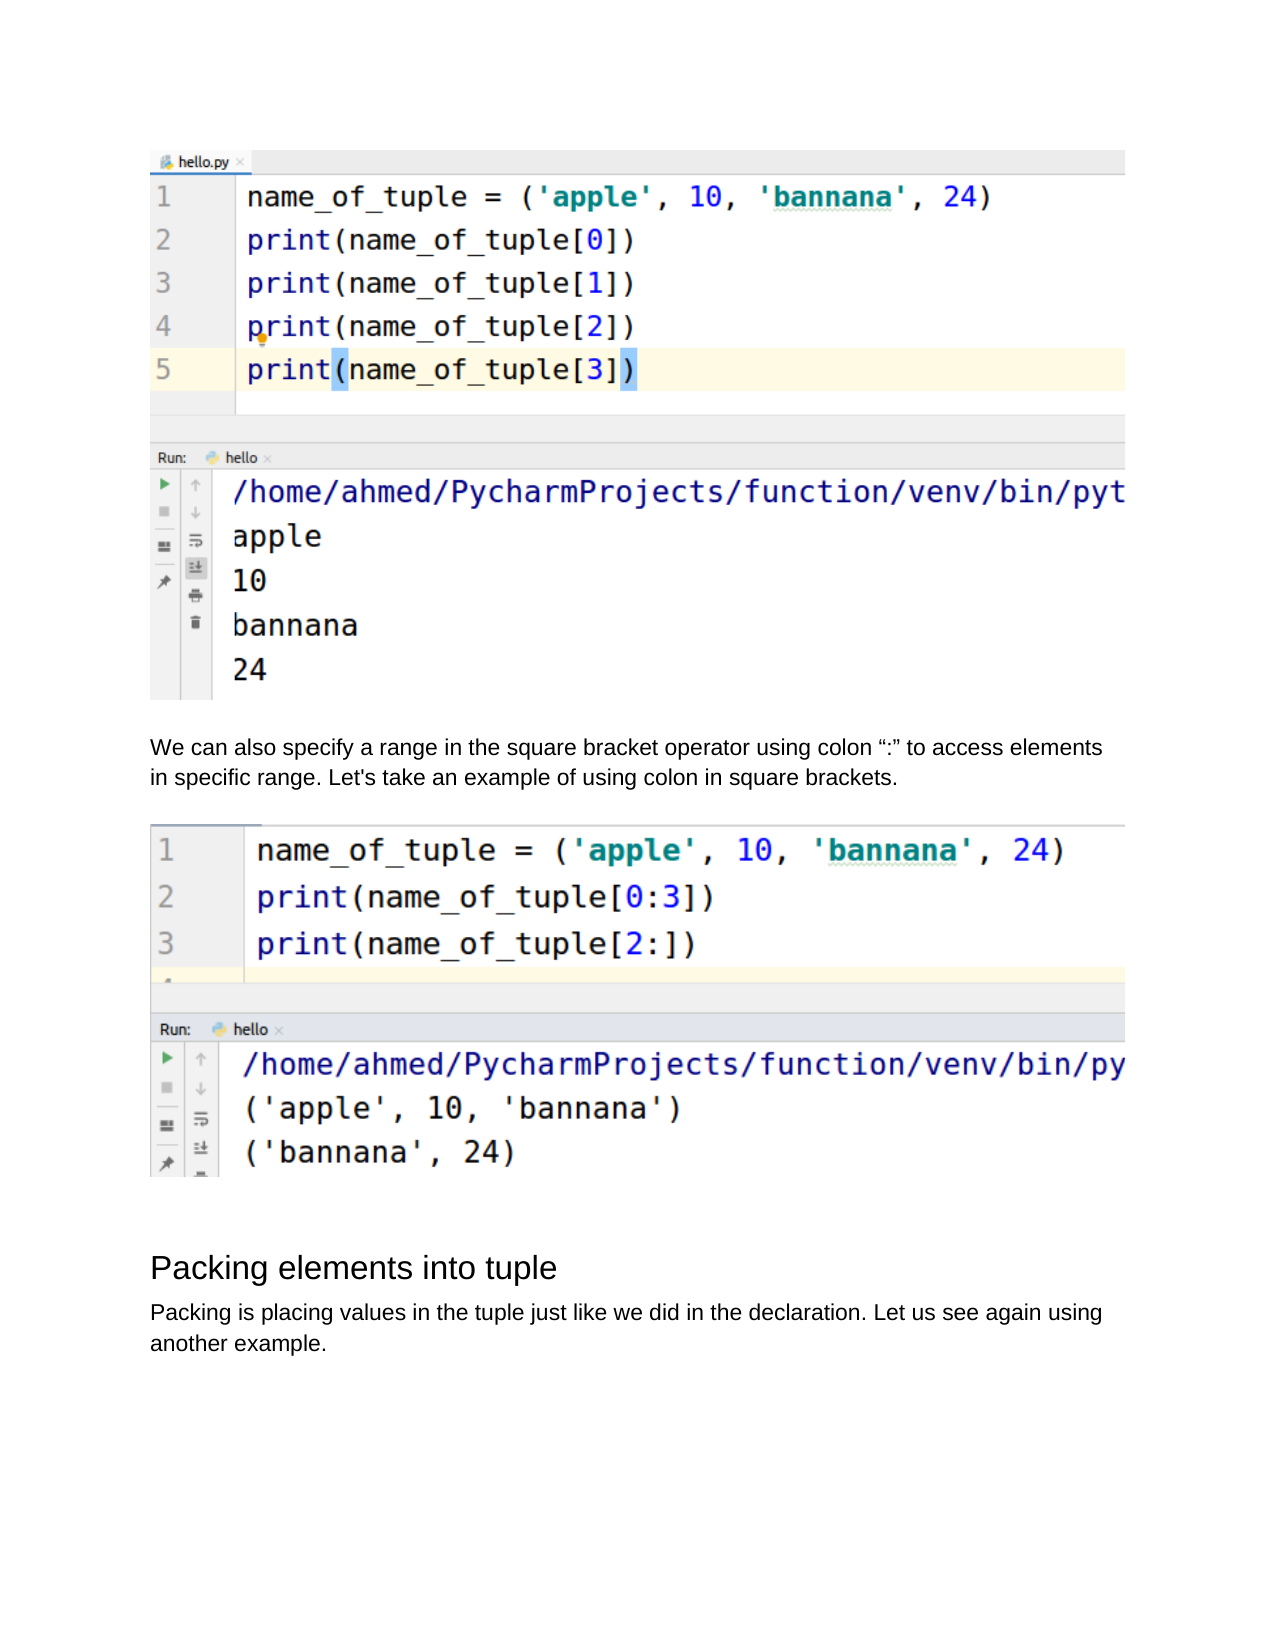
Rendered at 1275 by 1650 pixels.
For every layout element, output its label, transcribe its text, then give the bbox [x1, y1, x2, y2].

picture [150, 824, 1125, 1177]
text Packing is placing values in the tuple just like we did in the declaration. Let us see again using another example. [150, 1299, 1125, 1356]
picture [150, 150, 1125, 700]
text We can also specify a range in the square bracket operator using colon “:” to access elements in specific range. Let's take an example of using colon in square brackets. [150, 734, 1125, 791]
subtitle Packing elements into tuple [150, 1248, 1125, 1287]
